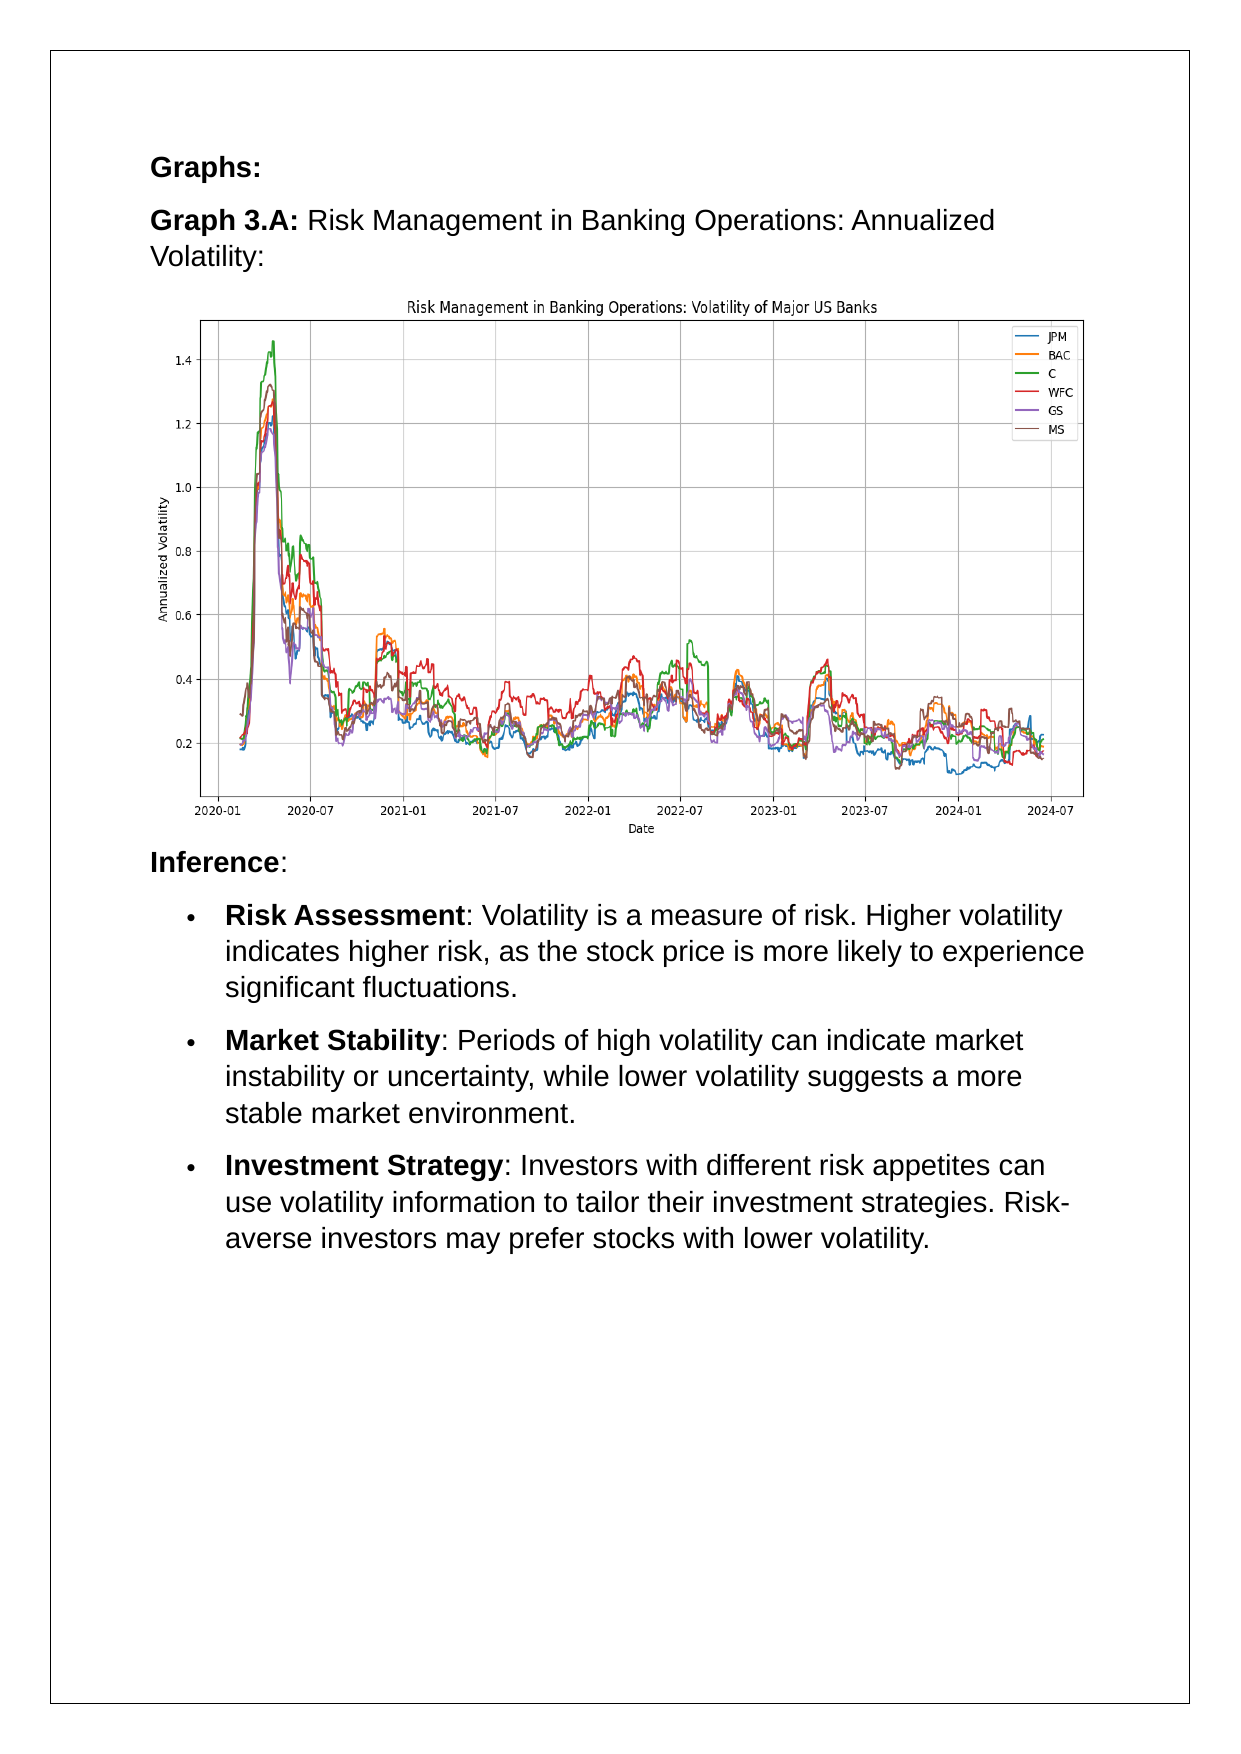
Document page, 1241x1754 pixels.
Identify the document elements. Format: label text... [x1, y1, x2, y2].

text Inference: [150, 843, 1090, 879]
list Investment Strategy: Investors with different risk appetites can use volatility information to tailor their investment strategies. Risk-averse investors may prefer stocks with lower volatility. [187, 1148, 1090, 1254]
text Graph 3.A: Risk Management in Banking Operations: Annualized Volatility: [150, 203, 1090, 272]
text Graphs: [150, 150, 1090, 183]
list Risk Assessment: Volatility is a measure of risk. Higher volatility indicates higher risk, as the stock price is more likely to experience significant fluctuations. [187, 898, 1090, 1004]
list Market Stability: Periods of high volatility can indicate market instability or uncertainty, while lower volatility suggests a more stable market environment. [187, 1023, 1090, 1129]
picture [150, 291, 1091, 843]
